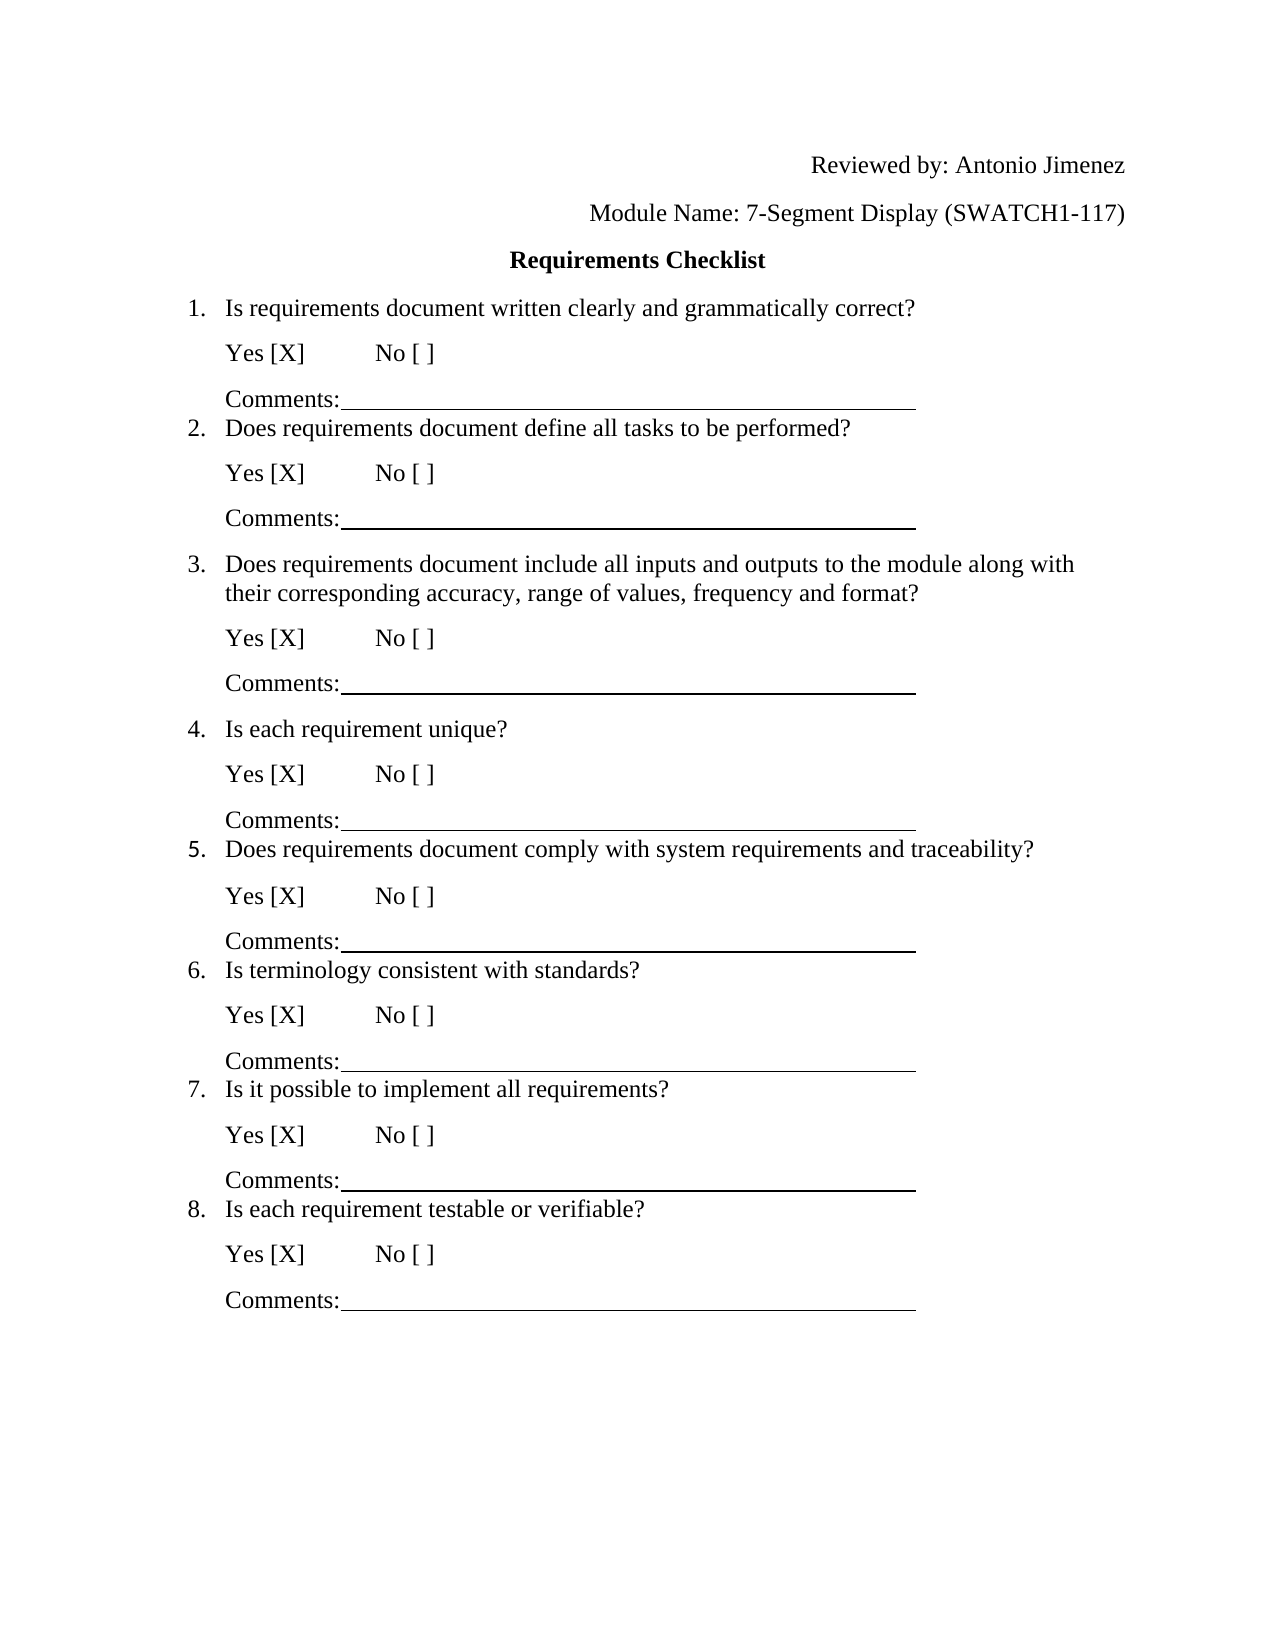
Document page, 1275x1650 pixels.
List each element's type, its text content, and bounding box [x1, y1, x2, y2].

list Does requirements document define all tasks to be performed? [187, 413, 1125, 441]
list Is terminology consistent with standards? [187, 955, 1125, 984]
list Is it possible to implement all requirements? [187, 1074, 1125, 1103]
text Module Name: 7-Segment Display (SWATCH1-117) [150, 198, 1125, 226]
list Comments: [225, 1046, 1125, 1074]
list Does requirements document comply with system requirements and traceability? [187, 833, 1125, 864]
list Is each requirement testable or verifiable? [187, 1194, 1125, 1223]
text Reviewed by: Antonio Jimenez [150, 150, 1125, 179]
list Comments: [225, 1285, 1125, 1314]
text Yes [X] No [ ] [187, 338, 1125, 367]
list Comments: [225, 1165, 1125, 1194]
text Comments: [187, 503, 1125, 532]
text Yes [X] No [ ] [187, 458, 1125, 487]
list Is each requirement unique? [187, 714, 1125, 743]
list Comments: [187, 805, 1125, 833]
list Comments: [150, 384, 1125, 413]
text Requirements Checklist [150, 245, 1125, 274]
text Yes [X] No [ ] [187, 881, 1125, 909]
text Yes [X] No [ ] [187, 623, 1125, 652]
list Comments: [187, 926, 1125, 955]
list Does requirements document include all inputs and outputs to the module along with their corresponding accuracy, range of values, frequency and format? [187, 549, 1125, 606]
text Yes [X] No [ ] [187, 1120, 1125, 1149]
text Yes [X] No [ ] [187, 759, 1125, 788]
text Yes [X] No [ ] [187, 1239, 1125, 1268]
list Is requirements document written clearly and grammatically correct? [187, 293, 1125, 322]
text Comments: [187, 668, 1125, 697]
text Yes [X] No [ ] [187, 1000, 1125, 1029]
